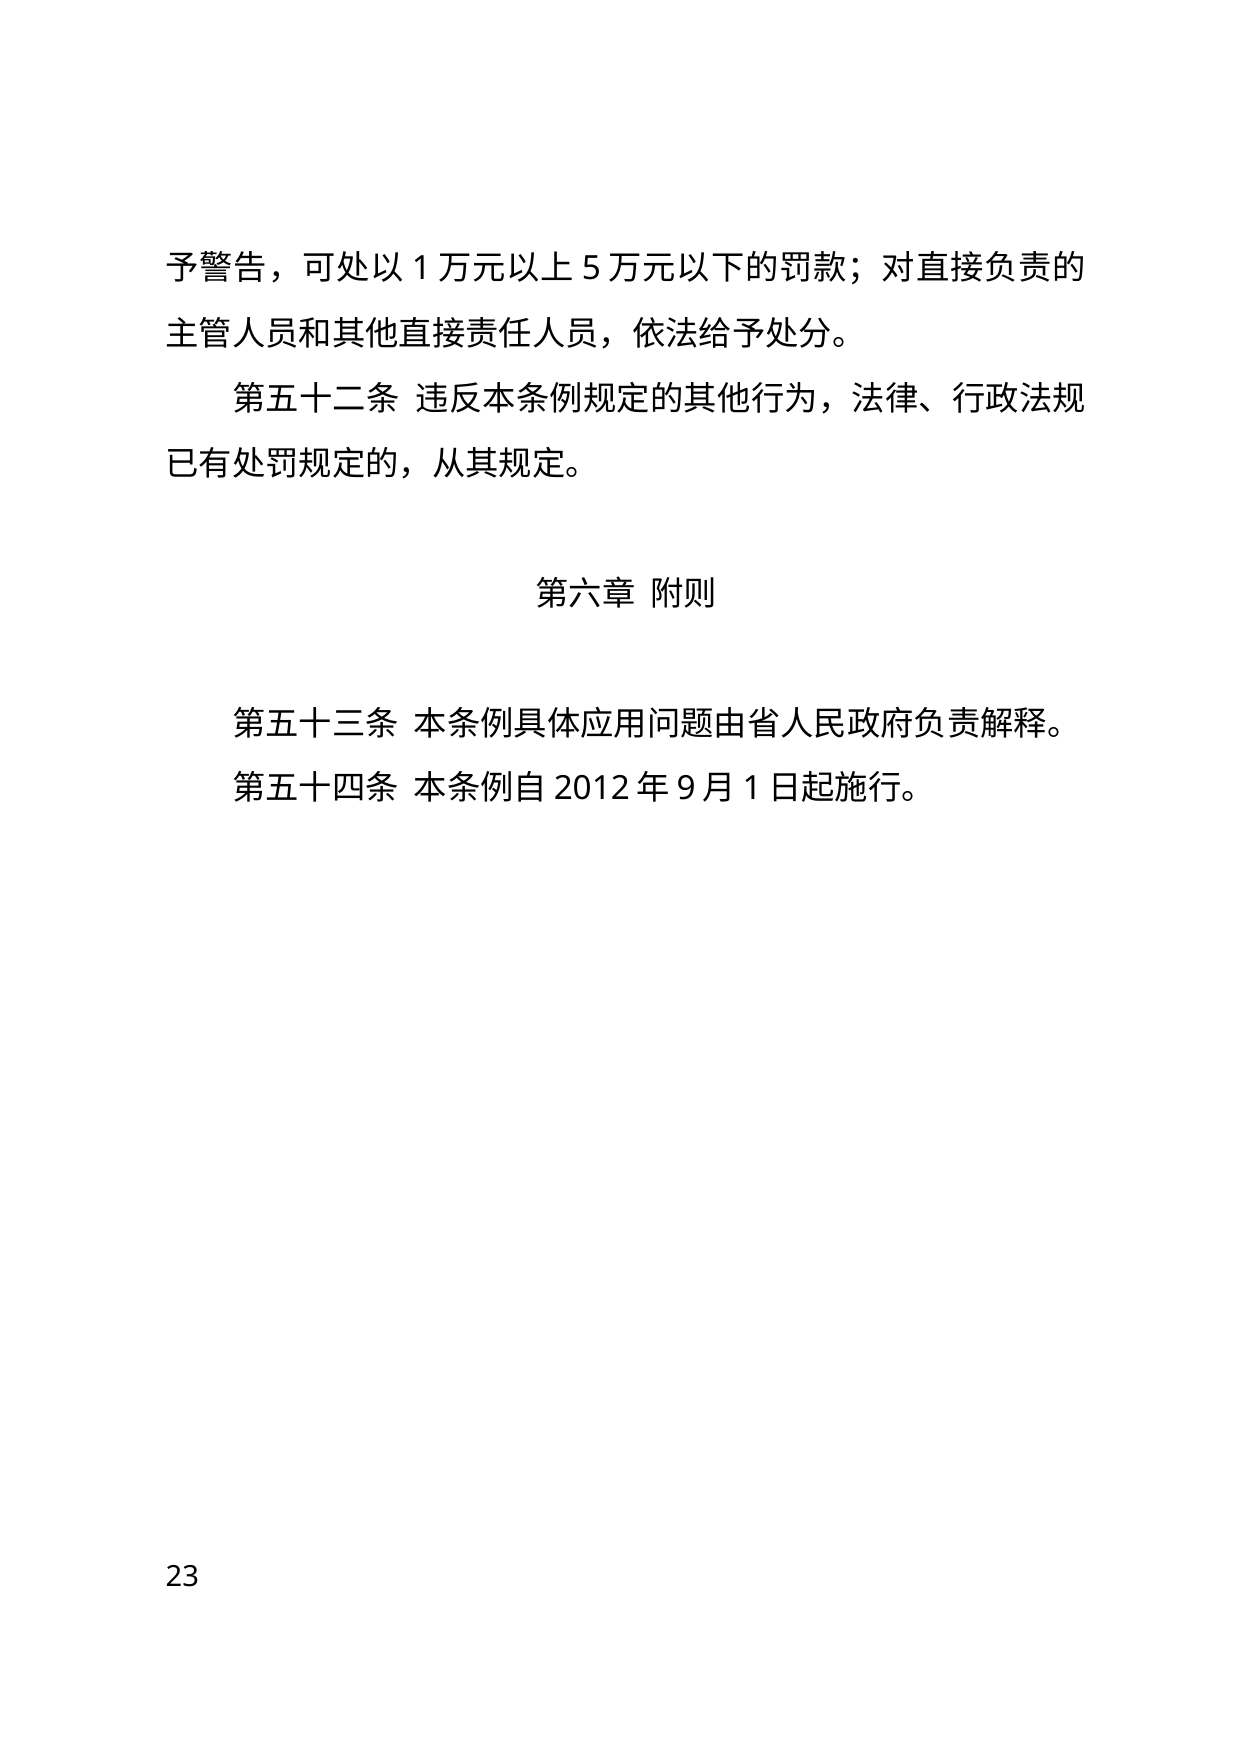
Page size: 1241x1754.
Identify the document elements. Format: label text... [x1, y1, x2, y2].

text 第六章 附则 [165, 558, 1087, 623]
text 第五十三条 本条例具体应用问题由省人民政府负责解释。 [165, 688, 1087, 753]
text 第五十二条 违反本条例规定的其他行为，法律、行政法规已有处罚规定的，从其规定。 [165, 363, 1087, 493]
text 第五十四条 本条例自2012年9月1日起施行。 [165, 753, 1087, 818]
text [165, 233, 1087, 363]
